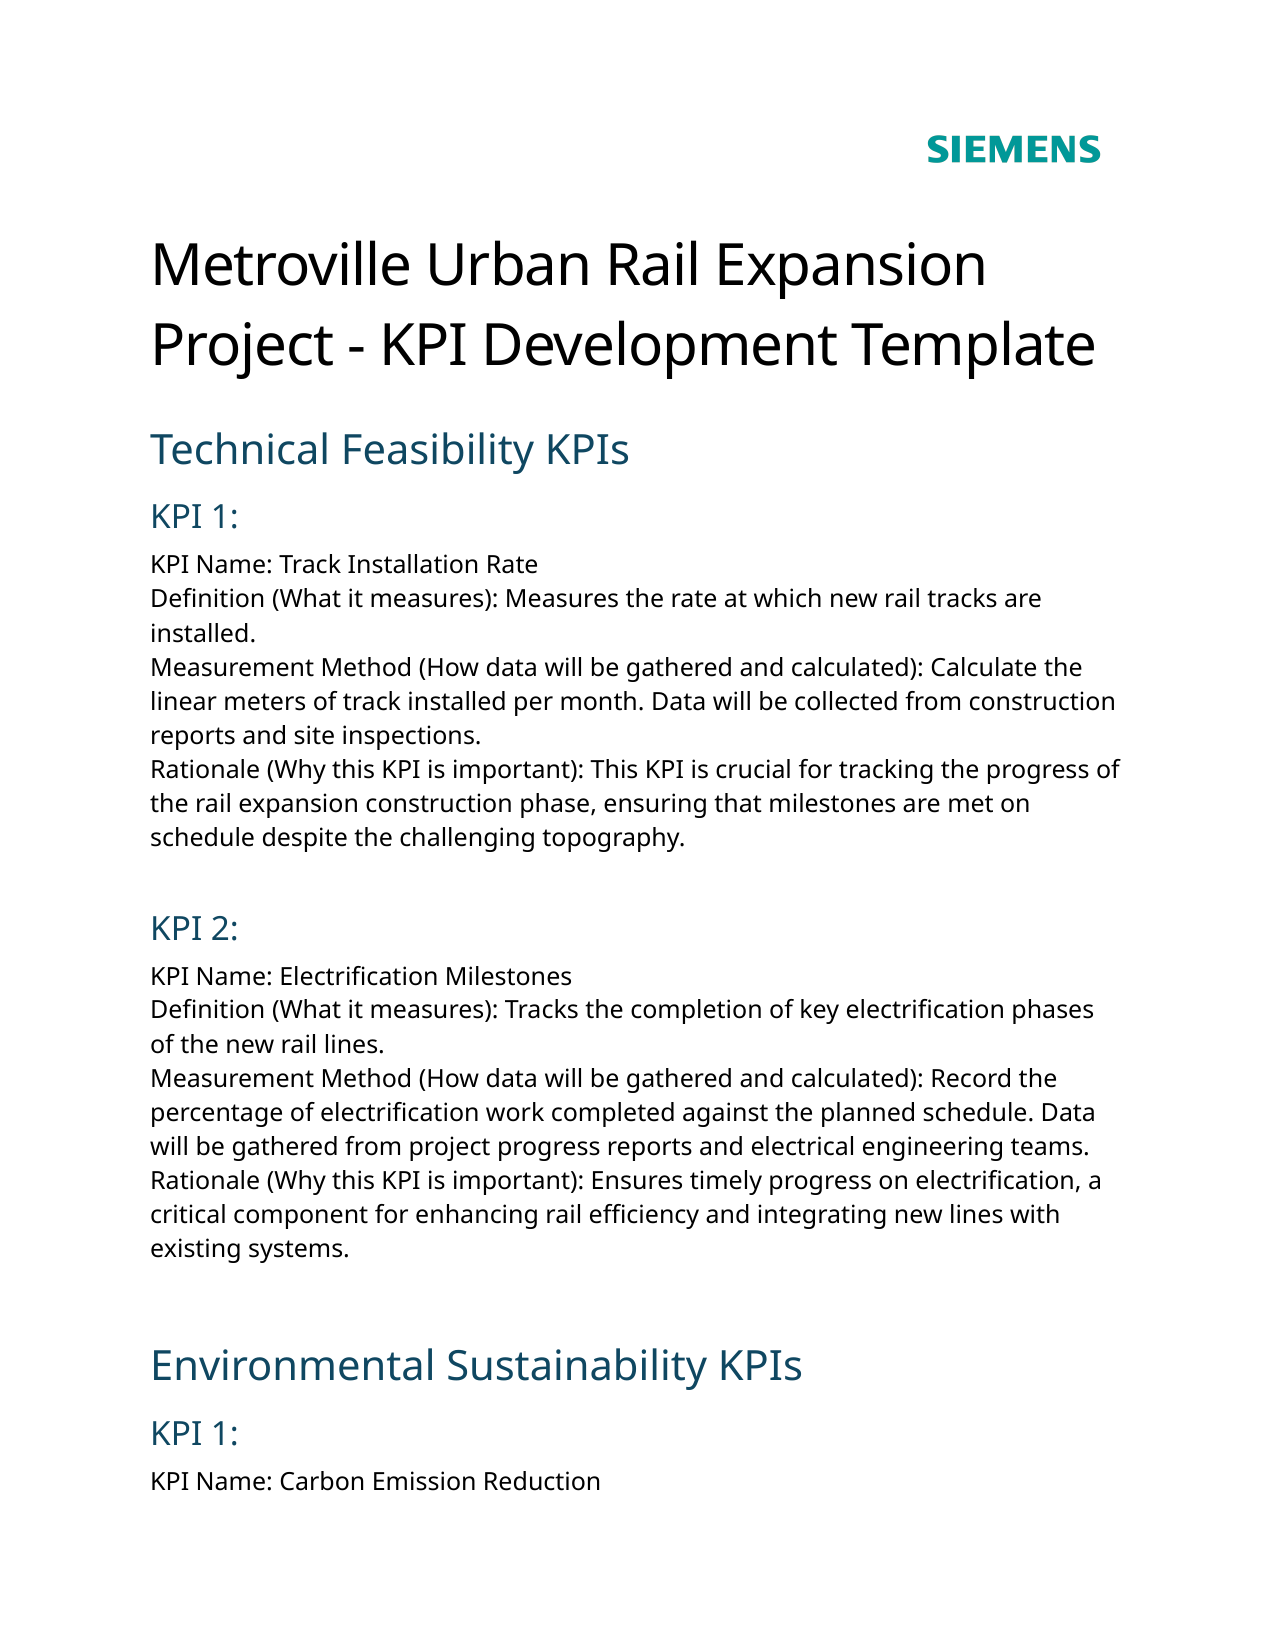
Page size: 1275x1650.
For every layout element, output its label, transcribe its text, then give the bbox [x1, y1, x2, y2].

text Measurement Method (How data will be gathered and calculated): Record the percentage of electrification work completed against the planned schedule. Data will be gathered from project progress reports and electrical engineering teams. [150, 1060, 1125, 1162]
subtitle KPI 1: [150, 493, 1125, 539]
subtitle KPI 1: [150, 1410, 1125, 1455]
text Rationale (Why this KPI is important): This KPI is crucial for tracking the progress of the rail expansion construction phase, ensuring that milestones are met on schedule despite the challenging topography. [150, 751, 1125, 854]
text Rationale (Why this KPI is important): Ensures timely progress on electrification, a critical component for enhancing rail efficiency and integrating new lines with existing systems. [150, 1162, 1125, 1265]
picture [902, 75, 1125, 224]
subtitle KPI 2: [150, 904, 1125, 950]
title Metroville Urban Rail Expansion Project - KPI Development Template [150, 223, 1125, 382]
text KPI Name: Electrification Milestones [150, 958, 1125, 992]
text KPI Name: Track Installation Rate [150, 547, 1125, 581]
text Measurement Method (How data will be gathered and calculated): Calculate the linear meters of track installed per month. Data will be collected from construction reports and site inspections. [150, 649, 1125, 751]
text Definition (What it measures): Tracks the completion of key electrification phases of the new rail lines. [150, 992, 1125, 1060]
subtitle Environmental Sustainability KPIs [150, 1336, 1125, 1393]
text KPI Name: Carbon Emission Reduction [150, 1463, 1125, 1497]
subtitle Technical Feasibility KPIs [150, 420, 1125, 477]
text Definition (What it measures): Measures the rate at which new rail tracks are installed. [150, 581, 1125, 649]
